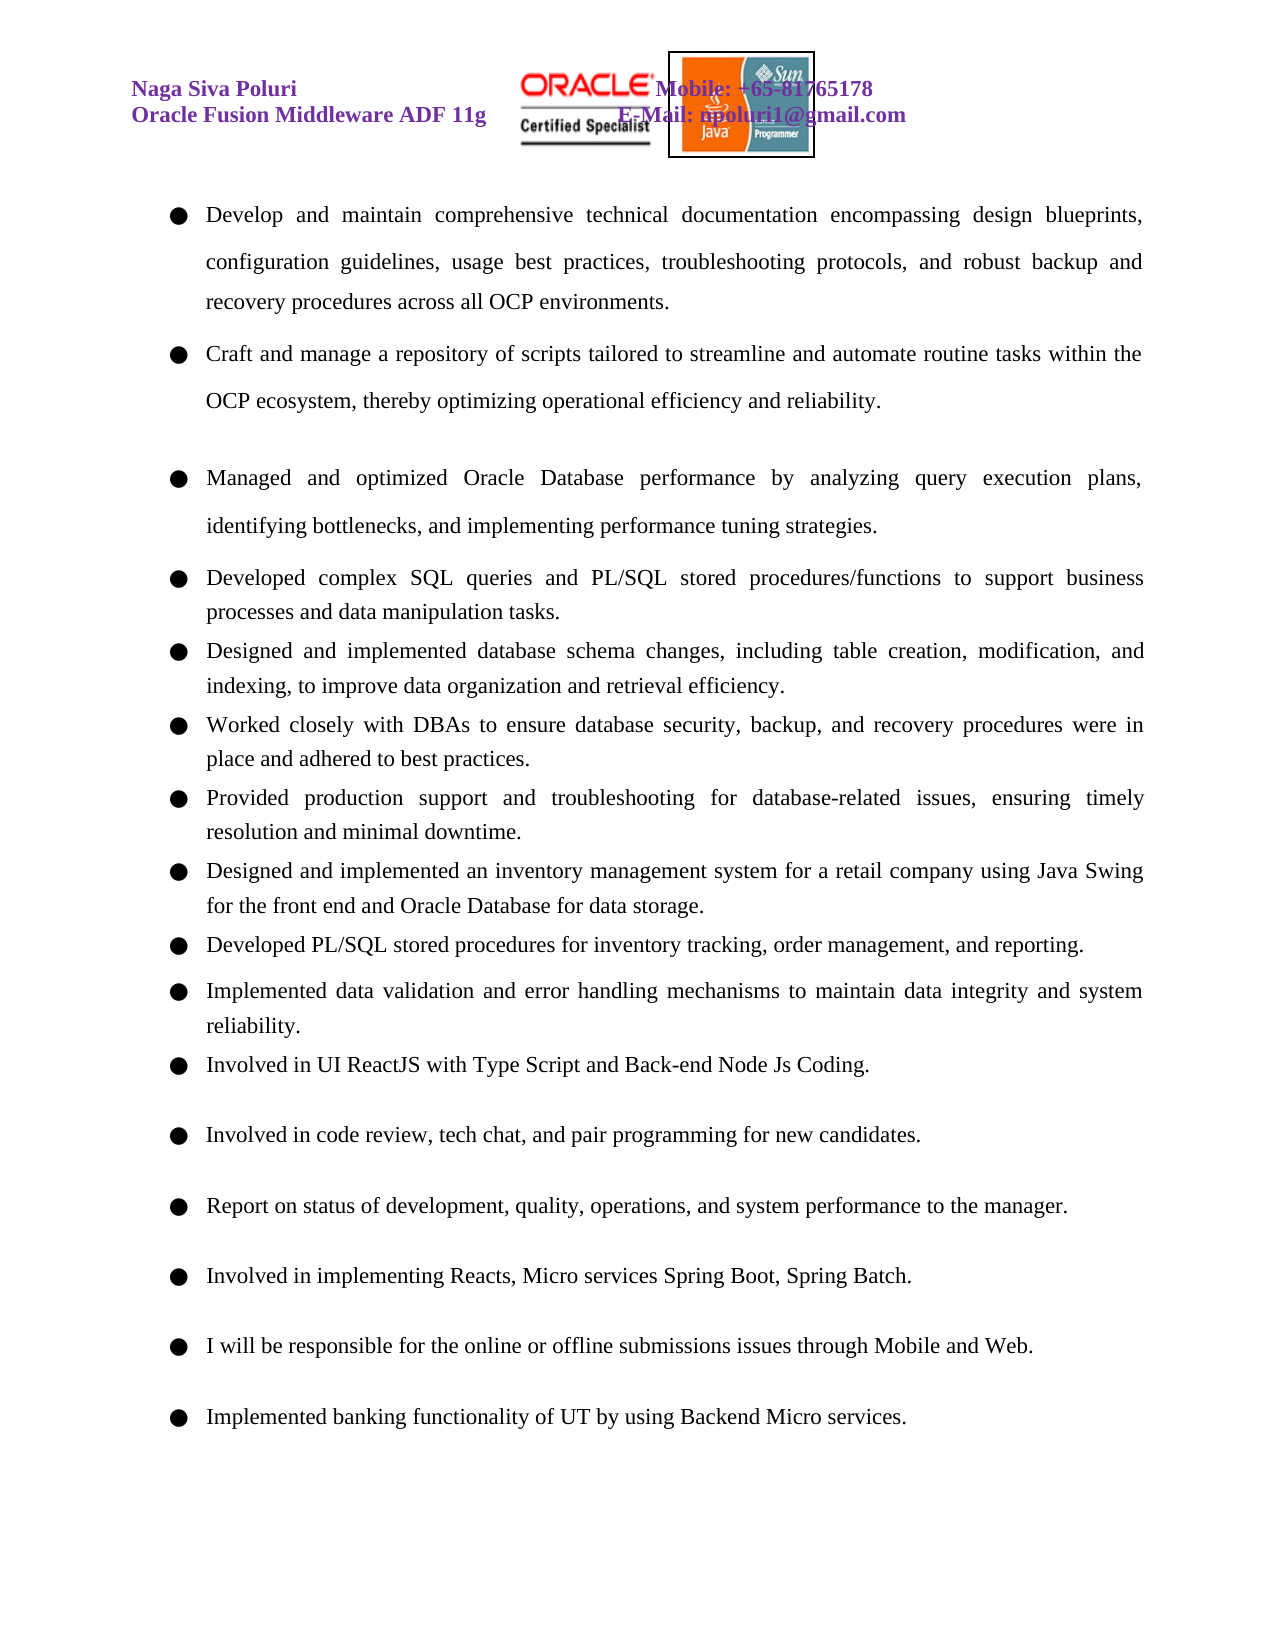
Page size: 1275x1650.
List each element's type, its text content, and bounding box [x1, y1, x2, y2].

list Managed and optimized Oracle Database performance by analyzing query execution plans, identifying bottlenecks, and implementing performance tuning strategies. [169, 452, 1144, 538]
list Involved in UI ReactJS with Type Script and Back-end Node Js Coding. [169, 1038, 1144, 1085]
list Implemented data validation and error handling mechanisms to maintain data integrity and system reliability. [169, 965, 1144, 1038]
list Craft and manage a repository of scripts tailored to streamline and automate routine tasks within the OCP ecosystem, thereby optimizing operational efficiency and reliability. [168, 327, 1144, 414]
list Implemented banking functionality of UT by using Backend Micro services. [169, 1390, 1144, 1437]
list Designed and implemented an inventory management system for a retail company using Java Swing for the front end and Oracle Database for data storage. [169, 845, 1146, 918]
list Involved in code review, tech chat, and pair programming for new candidates. [168, 1109, 1144, 1156]
list Designed and implemented database schema changes, including table creation, modification, and indexing, to improve data organization and retrieval efficiency. [169, 625, 1146, 698]
picture [504, 51, 668, 169]
list Develop and maintain comprehensive technical documentation encompassing design blueprints, configuration guidelines, usage best practices, troubleshooting protocols, and robust backup and recovery procedures across all OCP environments. [168, 188, 1144, 314]
list Developed PL/SQL stored procedures for inventory tracking, order management, and reporting. [169, 918, 1146, 965]
list Developed complex SQL queries and PL/SQL stored procedures/functions to support business processes and data manipulation tasks. [169, 551, 1146, 625]
list Report on status of development, quality, operations, and system performance to the manager. [169, 1179, 1144, 1226]
list Worked closely with DBAs to ensure database security, backup, and recovery procedures were in place and adhered to best practices. [169, 698, 1146, 771]
list Provided production support and troubleshooting for database-related issues, ensuring timely resolution and minimal downtime. [169, 771, 1146, 845]
list I will be responsible for the online or offline submissions issues through Mobile and Web. [169, 1320, 1144, 1367]
picture [680, 53, 813, 156]
list Involved in implementing Reacts, Micro services Spring Boot, Spring Batch. [169, 1249, 1144, 1297]
